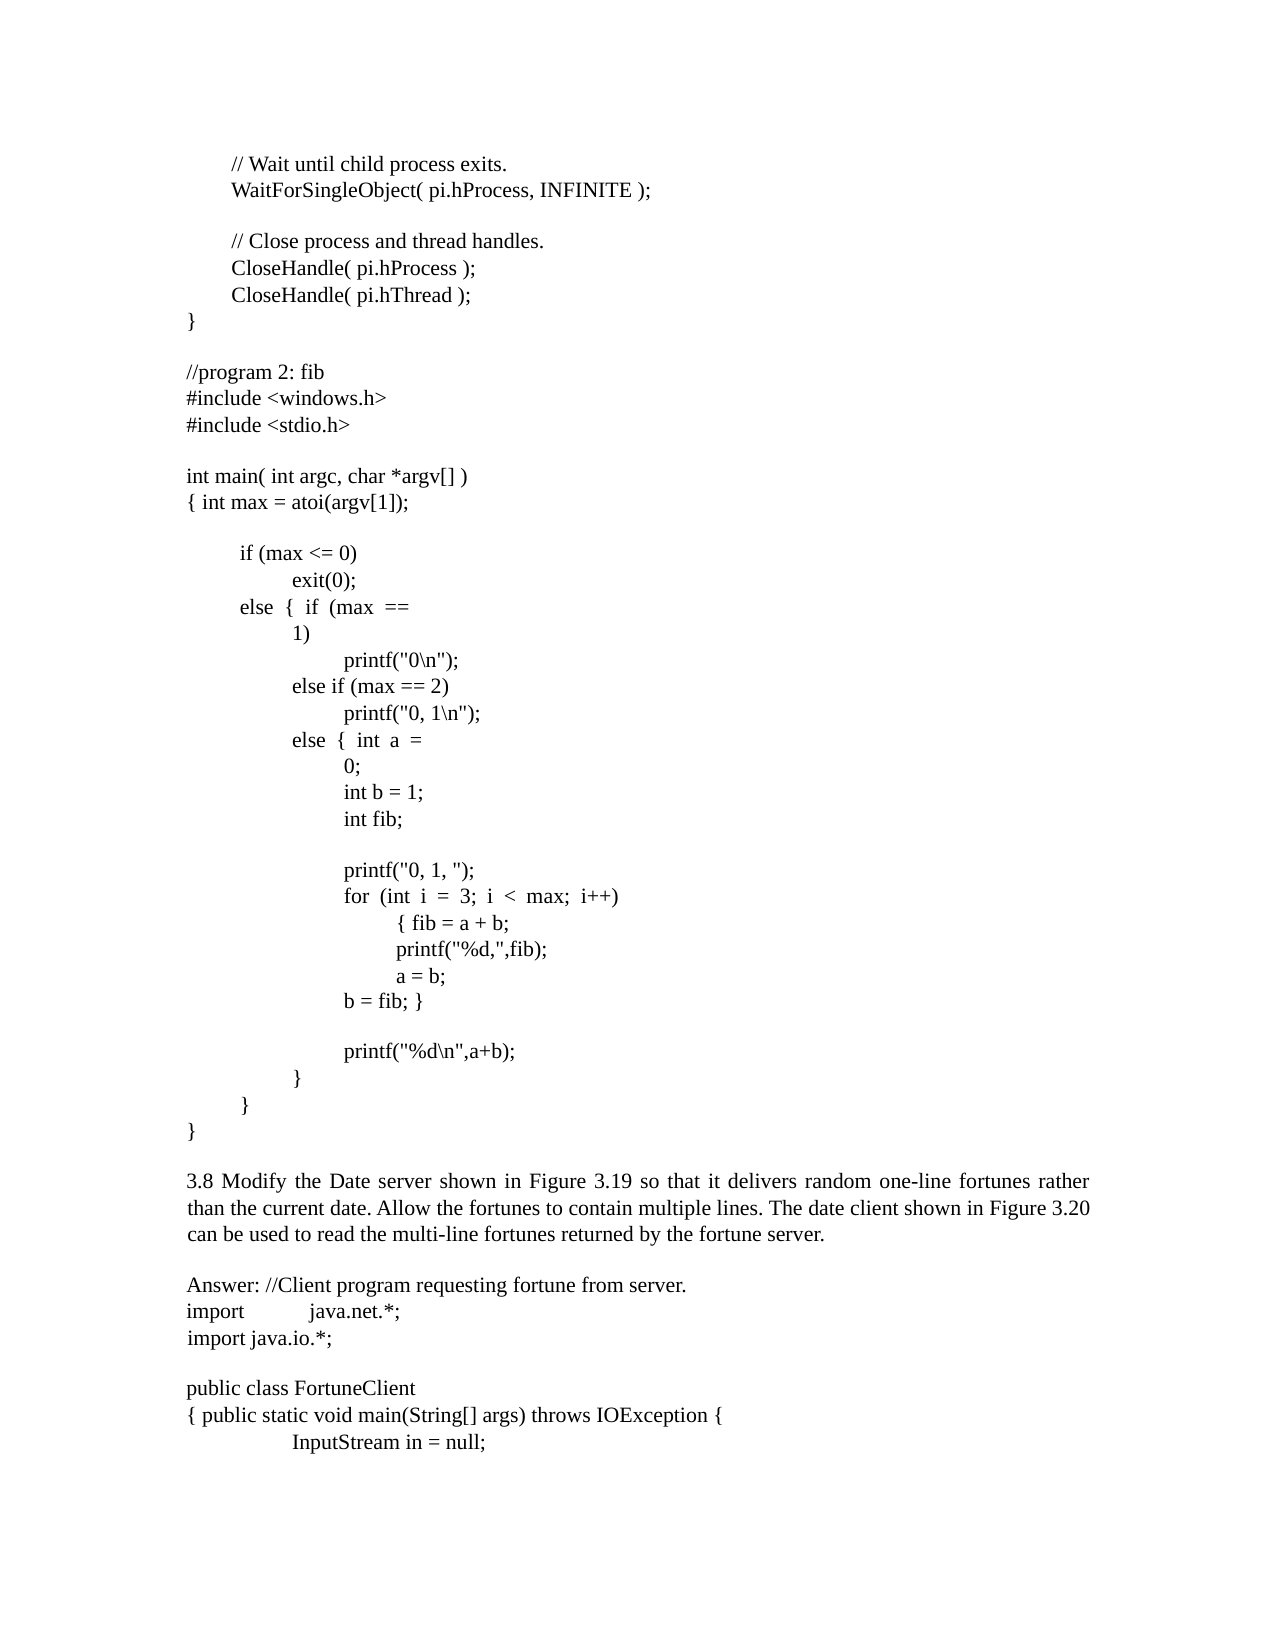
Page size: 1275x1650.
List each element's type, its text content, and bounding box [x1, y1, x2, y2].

text else if (max == 2) [292, 673, 1092, 698]
text printf("%d,",fib); [396, 936, 1092, 961]
text 3.8 Modify the Date server shown in Figure 3.19 so that it delivers random one-line fortunes rather than the current date. Allow the fortunes to contain multiple lines. The date client shown in Figure 3.20 can be used to read the multi-line fortunes returned by the fortune server. [186, 1168, 1092, 1246]
text else { if (max == 1) [239, 594, 409, 645]
text InputStream in = null; [292, 1429, 1092, 1454]
text for (int i = 3; i < max; i++) { fib = a + b; [344, 883, 619, 935]
text printf("0\n"); [344, 647, 1092, 672]
text printf("0, 1, "); [344, 857, 1092, 882]
text int b = 1; [344, 779, 1092, 804]
text } [239, 1092, 1092, 1117]
text #include <windows.h> [186, 385, 1092, 411]
text // Wait until child process exits. [231, 151, 1092, 176]
text printf("0, 1\n"); [344, 700, 1092, 725]
text public class FortuneClient [186, 1375, 1092, 1401]
text exit(0); [292, 567, 1092, 592]
text a = b; b = fib; } [344, 963, 460, 1013]
text { public static void main(String[] args) throws IOException { [186, 1402, 762, 1427]
text } [186, 1118, 1092, 1143]
text CloseHandle( pi.hThread ); [231, 282, 1092, 307]
text //program 2: fib [186, 359, 1092, 384]
text { int max = atoi(argv[1]); [186, 489, 446, 514]
text import java.net.*; import java.io.*; [186, 1298, 400, 1350]
text int main( int argc, char *argv[] ) [186, 463, 1092, 488]
text } [186, 308, 1092, 333]
text int fib; [344, 806, 1092, 831]
text } [292, 1065, 1092, 1090]
text WaitForSingleObject( pi.hProcess, INFINITE ); [231, 177, 1092, 203]
text CloseHandle( pi.hProcess ); [231, 255, 1092, 280]
text printf("%d\n",a+b); [344, 1038, 1092, 1063]
text #include <stdio.h> [186, 412, 1092, 437]
text // Close process and thread handles. [231, 228, 1092, 253]
text if (max <= 0) [239, 540, 1092, 566]
text Answer: //Client program requesting fortune from server. [186, 1272, 1092, 1297]
text else { int a = 0; [292, 727, 422, 778]
